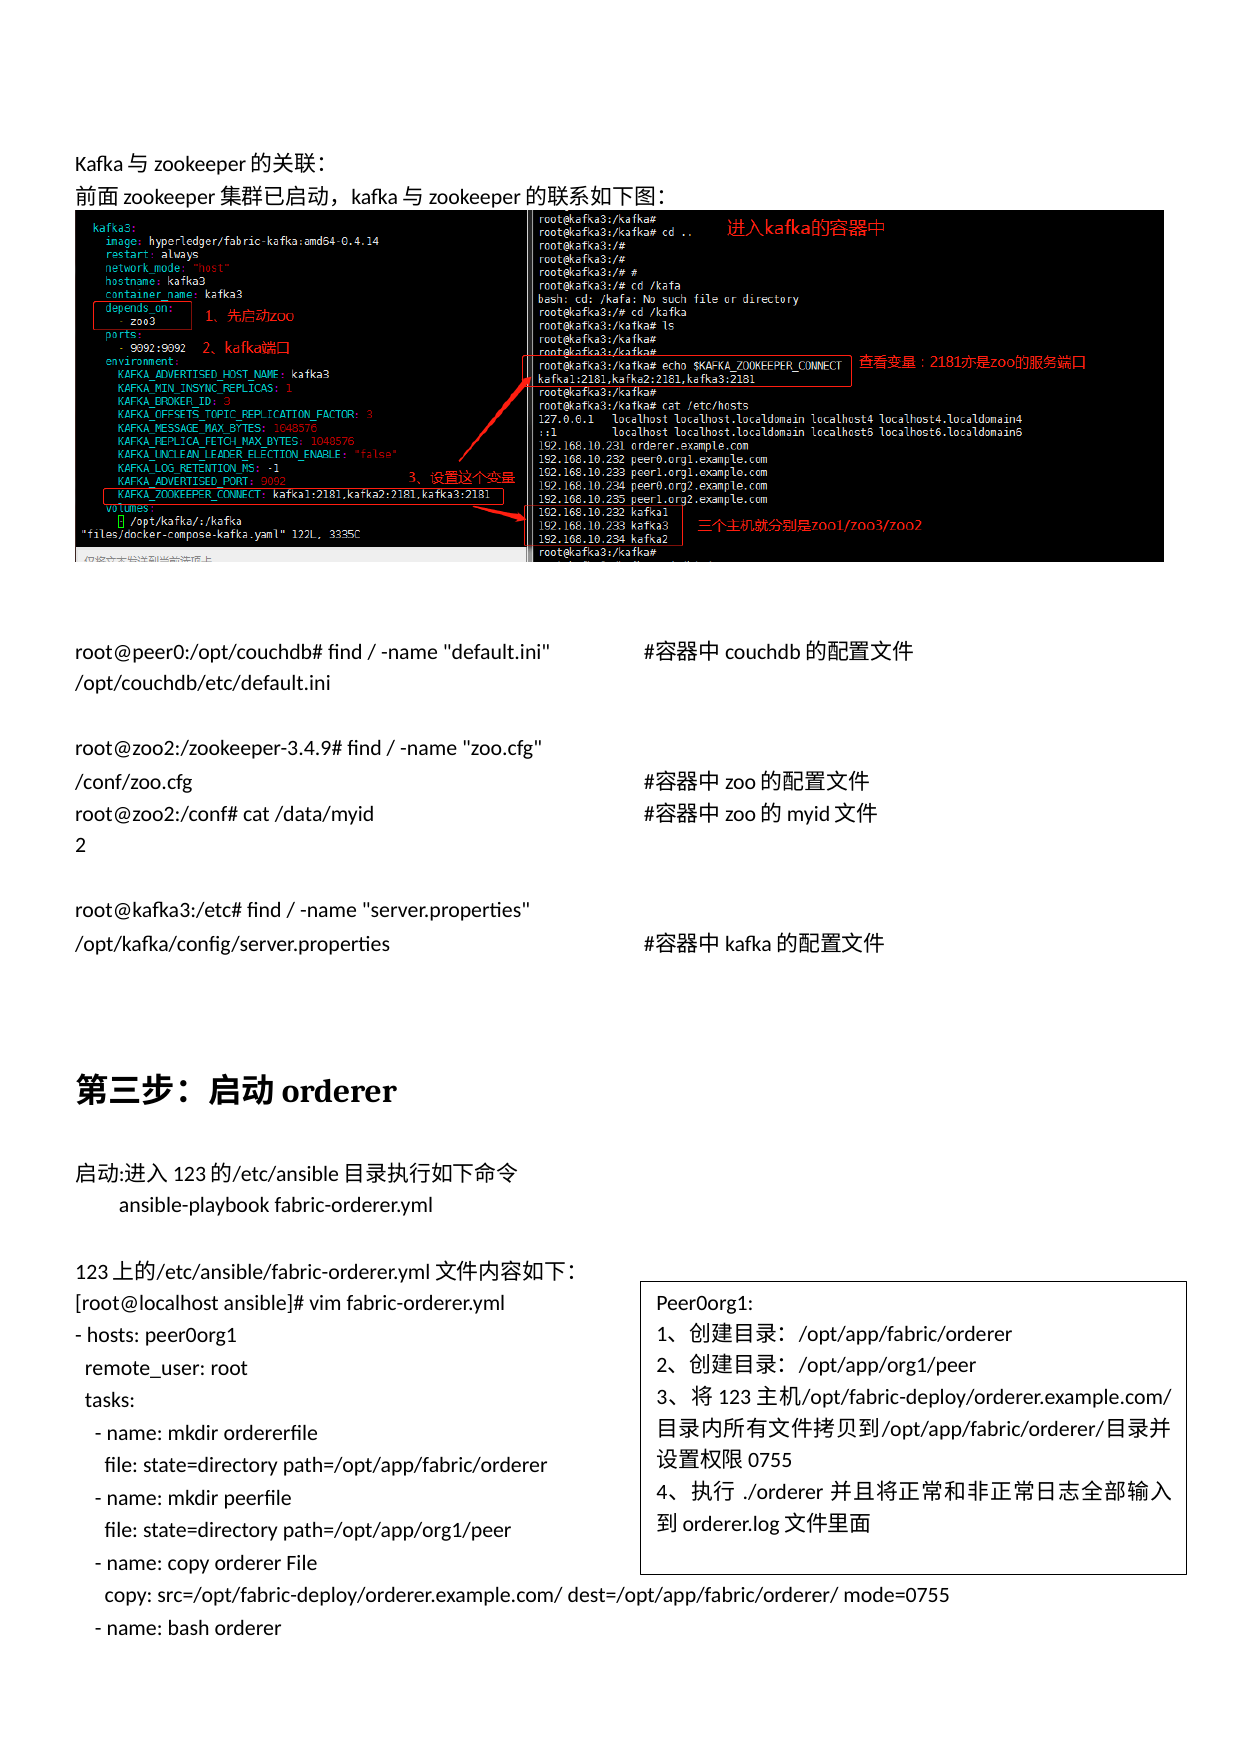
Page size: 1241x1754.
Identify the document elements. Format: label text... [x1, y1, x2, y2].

subtitle 第三步：启动orderer [75, 1056, 1165, 1121]
text /opt/kafka/config/server.properties #容器中kafka的配置文件 [75, 926, 1165, 958]
text - name: bash orderer [75, 1611, 1165, 1643]
text tasks: [75, 1383, 640, 1416]
text /conf/zoo.cfg #容器中zoo的配置文件 [75, 763, 1165, 796]
picture [75, 210, 1164, 562]
text 2 [75, 828, 1165, 861]
text /opt/couchdb/etc/default.ini [75, 666, 1165, 698]
text Kafka与zookeeper的关联： [75, 146, 1165, 178]
text copy: src=/opt/fabric-deploy/orderer.example.com/ dest=/opt/app/fabric/orderer/ mode=0755 [75, 1578, 1165, 1611]
text - hosts: peer0org1 [75, 1318, 640, 1351]
text 启动:进入123的/etc/ansible目录执行如下命令 [75, 1156, 1165, 1188]
text 前面zookeeper集群已启动，kafka与zookeeper的联系如下图： [75, 178, 1165, 211]
text ansible-playbook fabric-orderer.yml [75, 1188, 1165, 1221]
text remote_user: root [75, 1351, 640, 1383]
text root@zoo2:/conf# cat /data/myid #容器中zoo的myid文件 [75, 796, 1165, 828]
text - name: copy orderer File [75, 1546, 1165, 1578]
text file: state=directory path=/opt/app/org1/peer [75, 1513, 640, 1546]
text root@kafka3:/etc# find / -name "server.properties" [75, 893, 1165, 926]
text root@peer0:/opt/couchdb# find / -name "default.ini" #容器中couchdb的配置文件 [75, 633, 1165, 666]
text [root@localhost ansible]# vim fabric-orderer.yml [75, 1286, 640, 1318]
text file: state=directory path=/opt/app/fabric/orderer [75, 1448, 640, 1481]
text - name: mkdir ordererfile [75, 1416, 640, 1448]
text 123上的/etc/ansible/fabric-orderer.yml文件内容如下： [75, 1253, 1165, 1286]
text - name: mkdir peerfile [75, 1481, 640, 1513]
text root@zoo2:/zookeeper-3.4.9# find / -name "zoo.cfg" [75, 731, 1165, 763]
